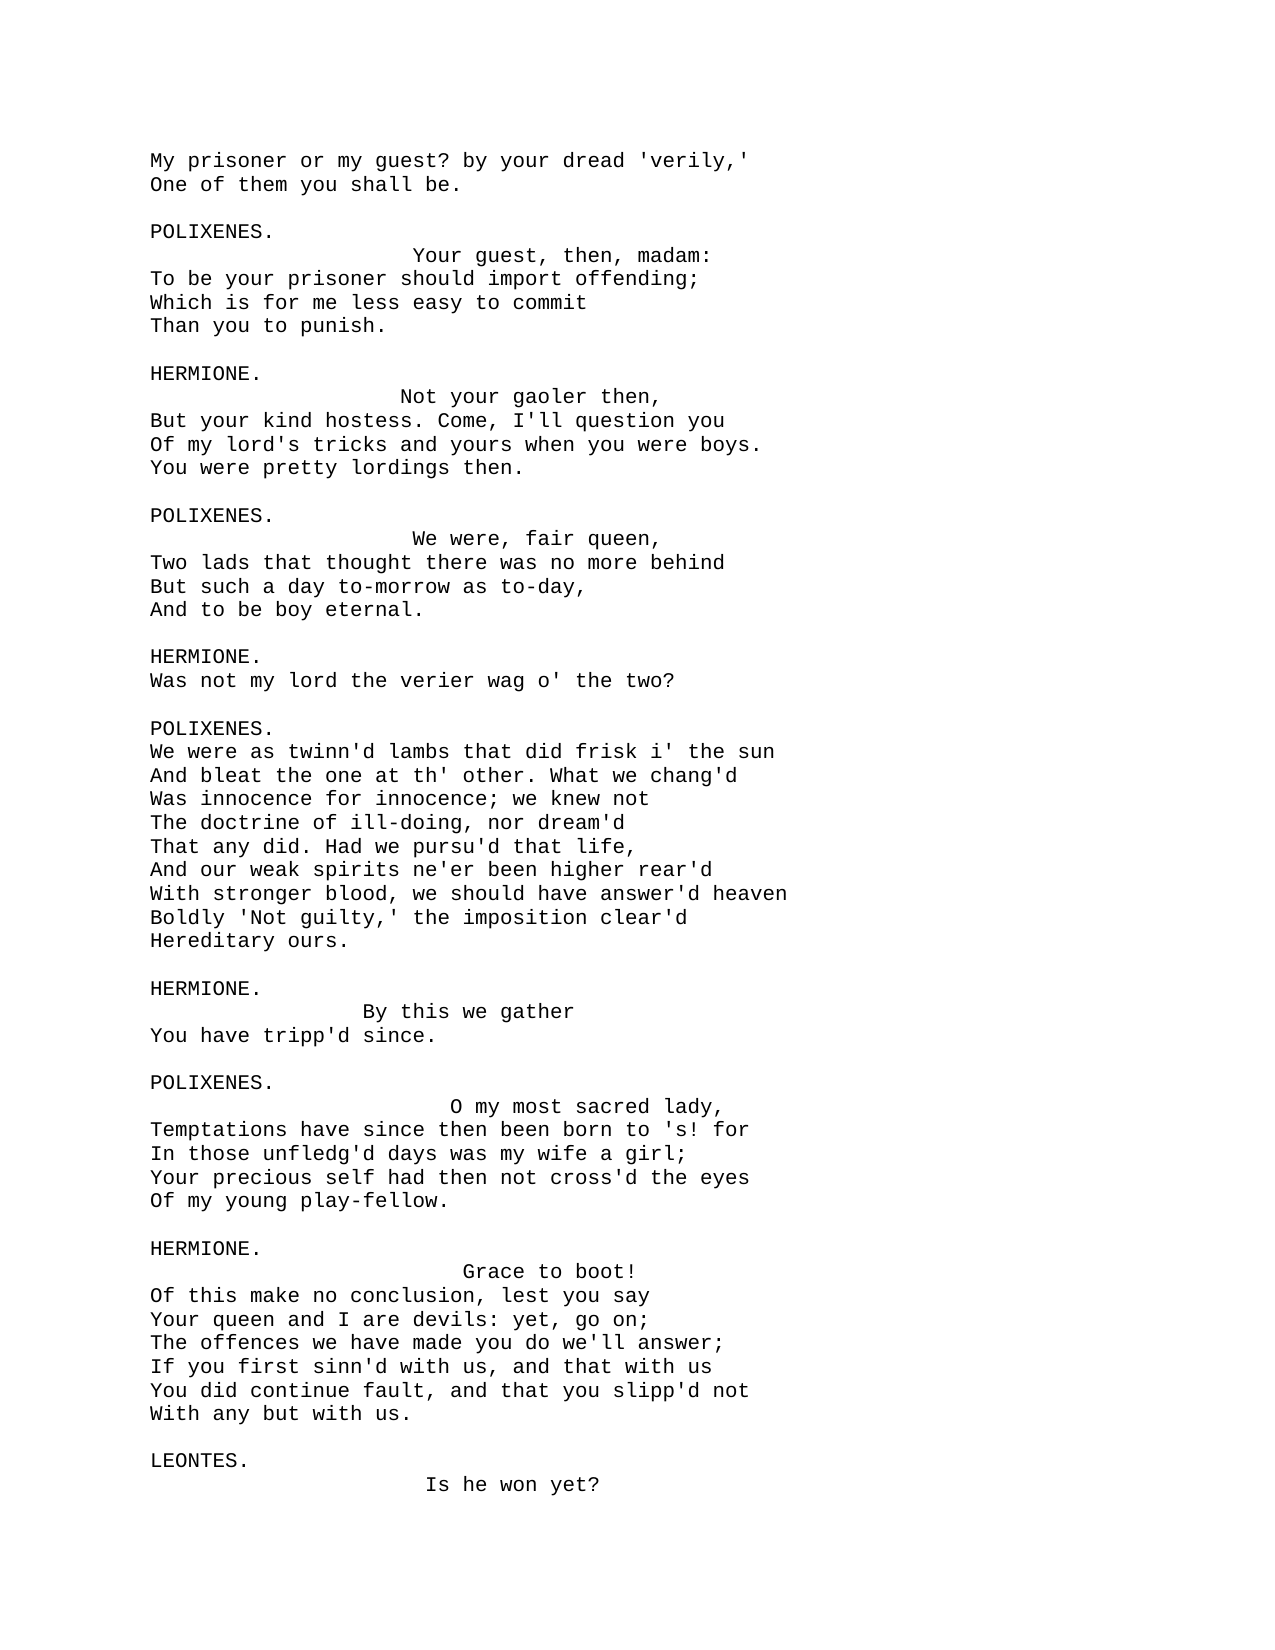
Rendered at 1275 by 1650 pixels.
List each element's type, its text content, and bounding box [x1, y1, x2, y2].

text You have tripp'd since. [150, 1025, 1125, 1048]
text LEONTES. [150, 1451, 1125, 1474]
text You were pretty lordings then. [150, 457, 1125, 481]
text POLIXENES. [150, 505, 1125, 528]
text POLIXENES. [150, 221, 1125, 244]
text But your kind hostess. Come, I'll question you [150, 410, 1125, 434]
text If you first sinn'd with us, and that with us [150, 1356, 1125, 1379]
text We were, fair queen, [150, 528, 1125, 552]
text With stronger blood, we should have answer'd heaven [150, 883, 1125, 907]
text And our weak spirits ne'er been higher rear'd [150, 859, 1125, 883]
text Your guest, then, madam: [150, 244, 1125, 268]
text By this we gather [150, 1001, 1125, 1025]
text Of this make no conclusion, lest you say [150, 1285, 1125, 1309]
text You did continue fault, and that you slipp'd not [150, 1379, 1125, 1403]
text Grace to boot! [150, 1261, 1125, 1285]
text With any but with us. [150, 1403, 1125, 1427]
text Was innocence for innocence; we knew not [150, 788, 1125, 812]
text The doctrine of ill-doing, nor dream'd [150, 812, 1125, 836]
text Of my lord's tricks and yours when you were boys. [150, 434, 1125, 457]
text HERMIONE. [150, 647, 1125, 670]
text HERMIONE. [150, 1238, 1125, 1261]
text We were as twinn'd lambs that did frisk i' the sun [150, 741, 1125, 765]
text In those unfledg'd days was my wife a girl; [150, 1143, 1125, 1167]
text Your queen and I are devils: yet, go on; [150, 1309, 1125, 1332]
text HERMIONE. [150, 978, 1125, 1001]
text Not your gaoler then, [150, 386, 1125, 410]
text The offences we have made you do we'll answer; [150, 1332, 1125, 1356]
text Hereditary ours. [150, 930, 1125, 954]
text POLIXENES. [150, 717, 1125, 741]
text Your precious self had then not cross'd the eyes [150, 1167, 1125, 1190]
text My prisoner or my guest? by your dread 'verily,' [150, 150, 1125, 174]
text POLIXENES. [150, 1072, 1125, 1096]
text Is he won yet? [150, 1474, 1125, 1498]
text Two lads that thought there was no more behind [150, 552, 1125, 576]
text Of my young play-fellow. [150, 1190, 1125, 1214]
text To be your prisoner should import offending; [150, 268, 1125, 292]
text Was not my lord the verier wag o' the two? [150, 670, 1125, 694]
text Temptations have since then been born to 's! for [150, 1119, 1125, 1143]
text O my most sacred lady, [150, 1096, 1125, 1119]
text And to be boy eternal. [150, 599, 1125, 623]
text HERMIONE. [150, 363, 1125, 386]
text And bleat the one at th' other. What we chang'd [150, 765, 1125, 788]
text Which is for me less easy to commit [150, 292, 1125, 316]
text Boldly 'Not guilty,' the imposition clear'd [150, 907, 1125, 930]
text One of them you shall be. [150, 174, 1125, 197]
text That any did. Had we pursu'd that life, [150, 836, 1125, 859]
text But such a day to-morrow as to-day, [150, 576, 1125, 599]
text Than you to punish. [150, 316, 1125, 339]
